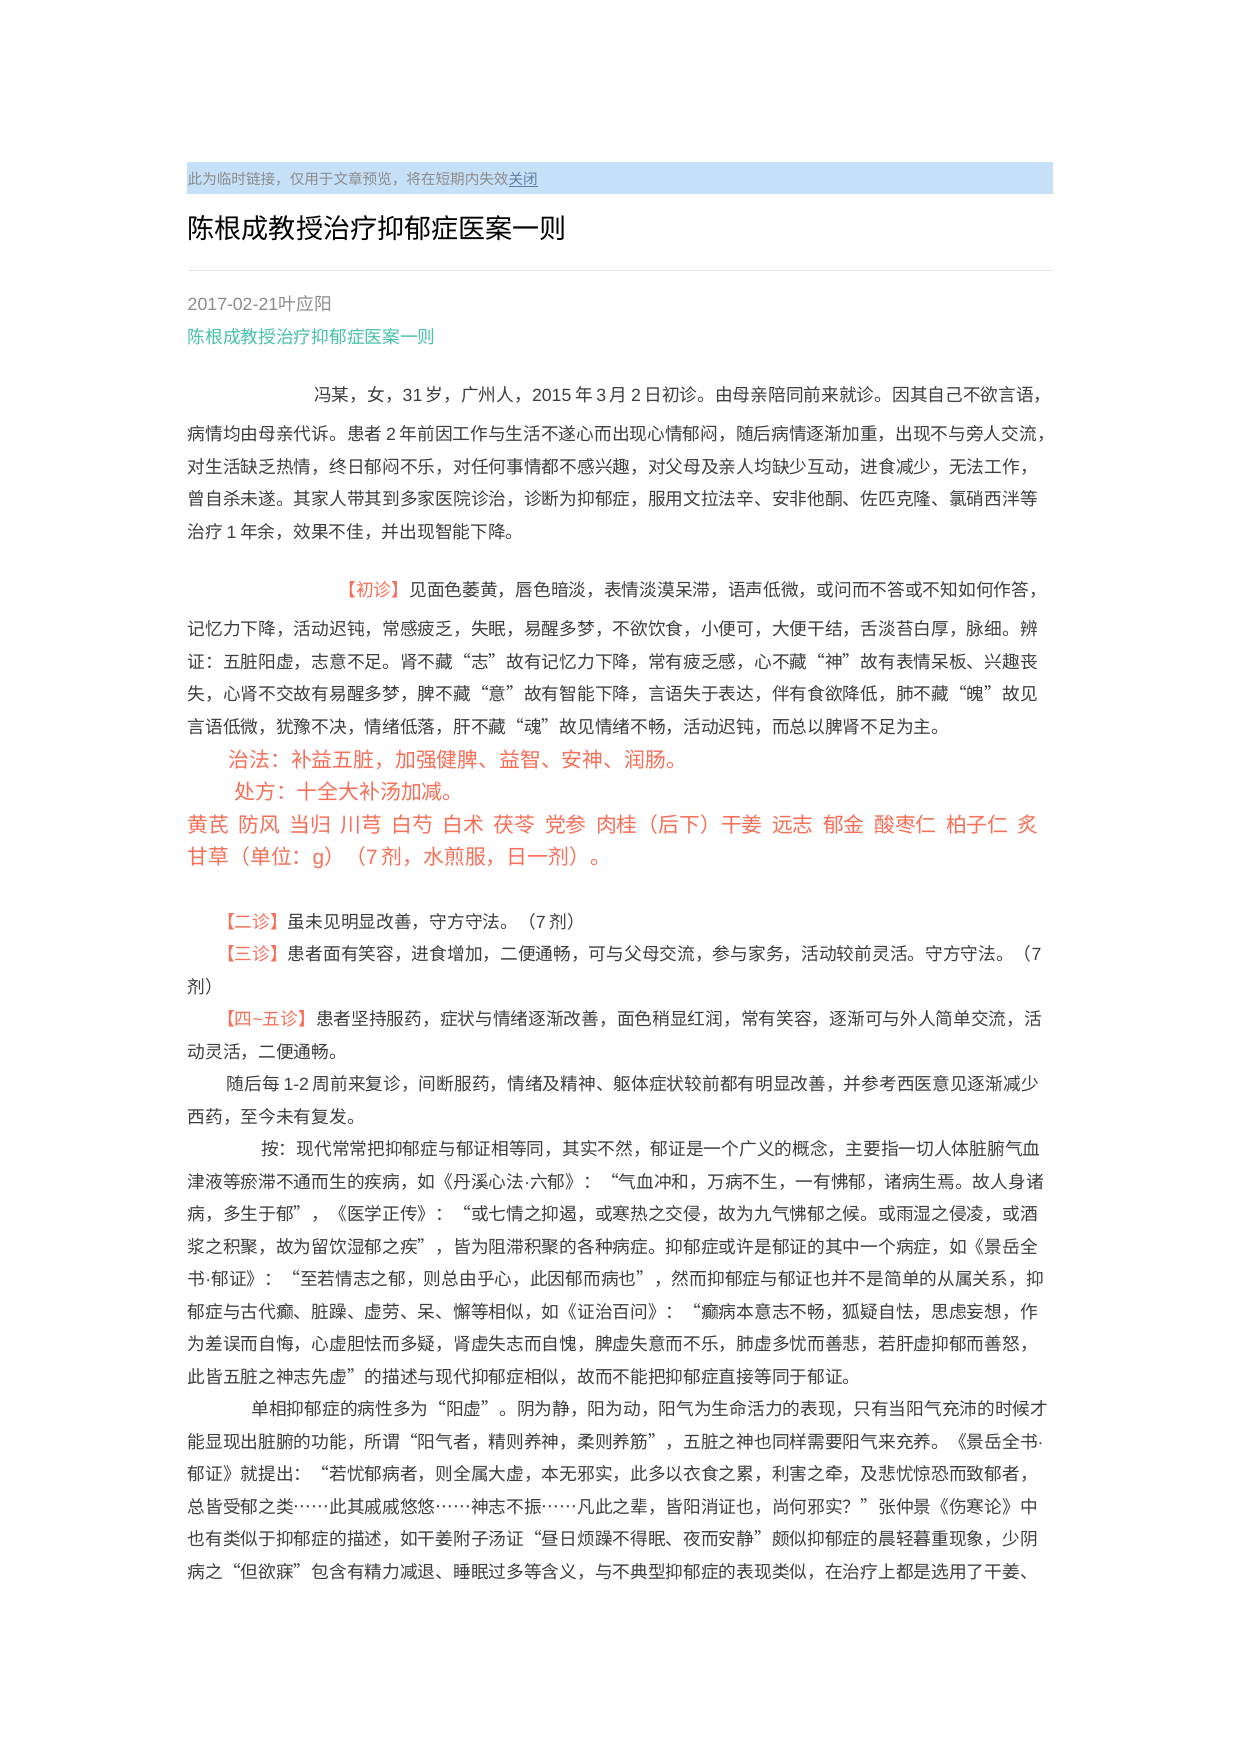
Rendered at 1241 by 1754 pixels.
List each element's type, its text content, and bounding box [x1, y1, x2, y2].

text 2017-02-21 叶应阳 孚道仁医 [187, 287, 1053, 319]
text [187, 319, 1053, 1587]
text 陈根成教授治疗抑郁症医案一则 [187, 194, 1053, 271]
text 此为临时链接，仅用于文章预览，将在短期内失效关闭 [187, 162, 1053, 194]
